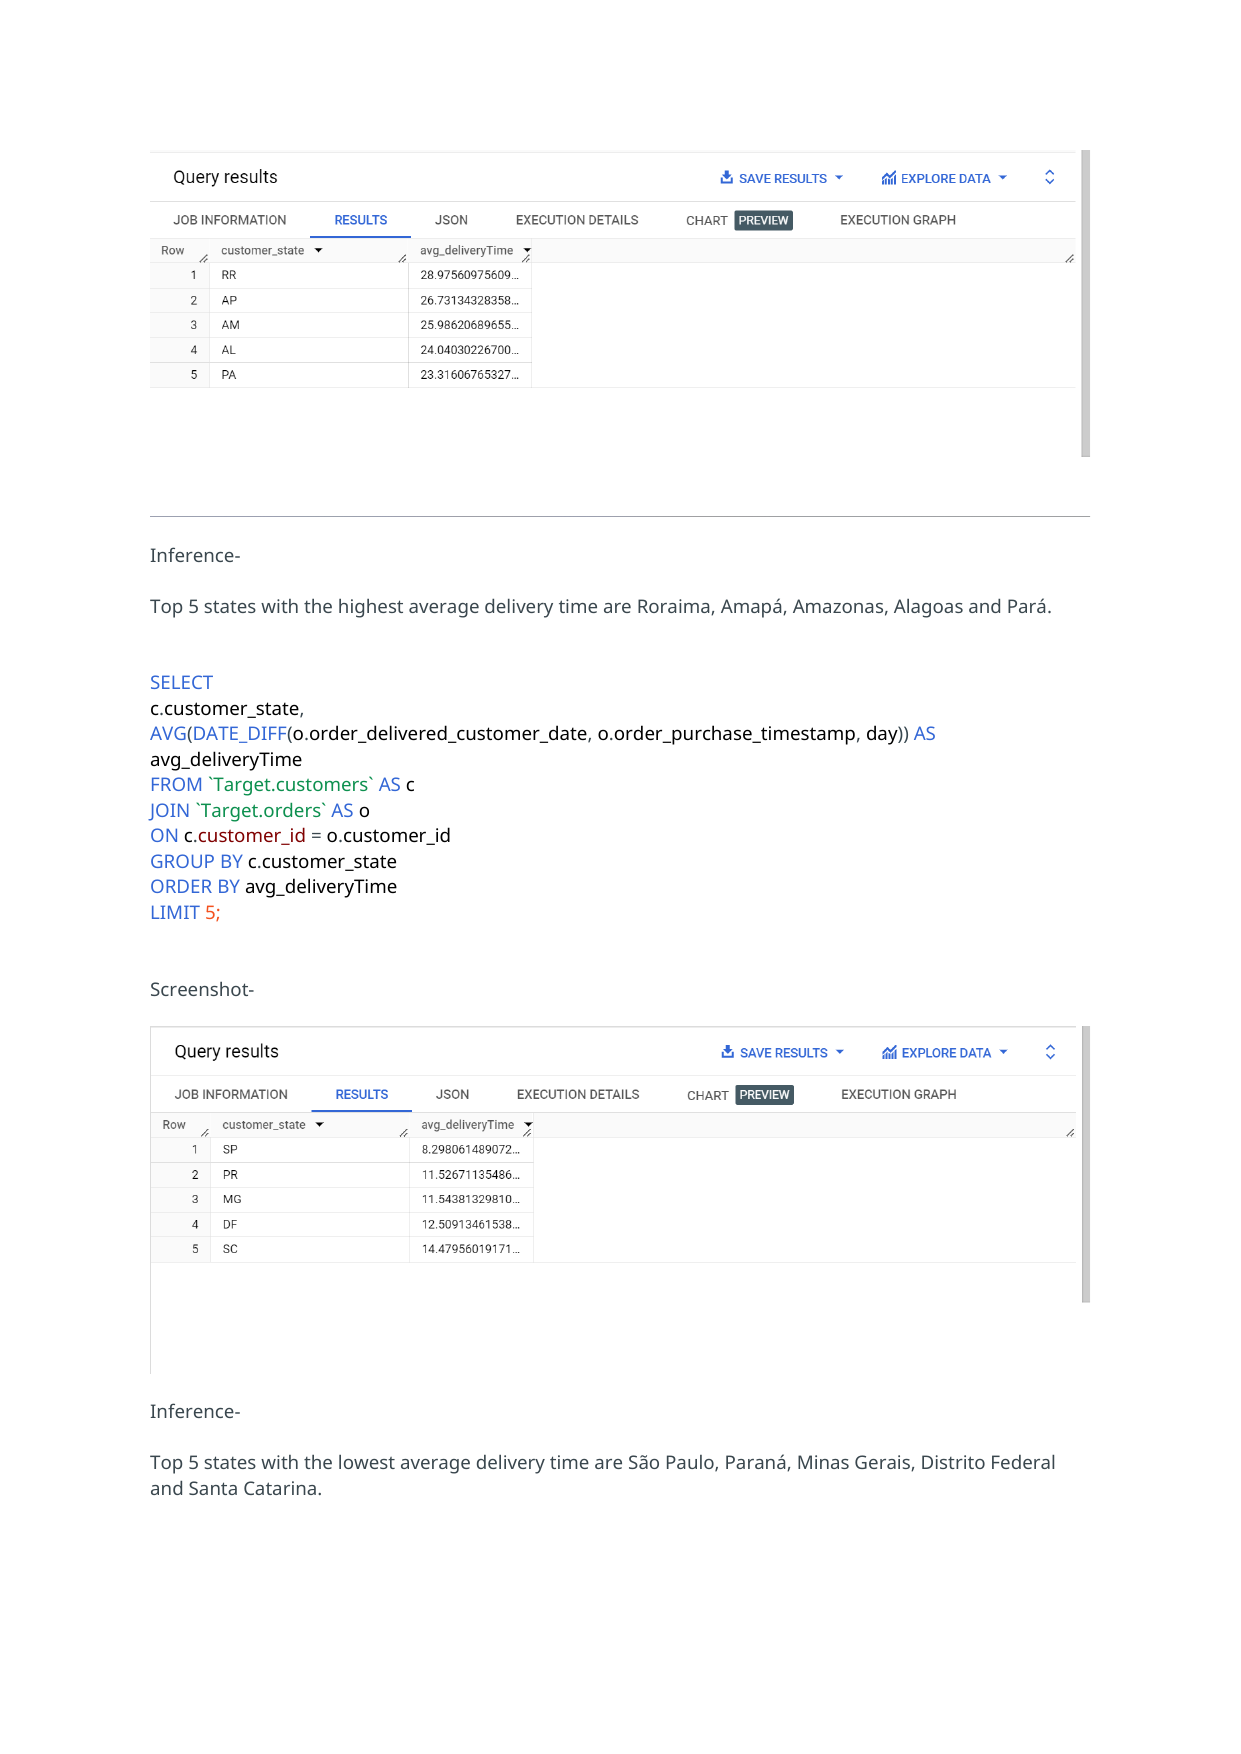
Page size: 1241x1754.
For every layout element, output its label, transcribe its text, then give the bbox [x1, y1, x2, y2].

picture [150, 1026, 1091, 1374]
text Inference- [150, 1399, 1090, 1424]
text GROUP BY c.customer_state [150, 848, 1090, 874]
text c.customer_state, [150, 695, 1090, 721]
text JOIN `Target.orders` AS o [150, 797, 1090, 823]
text ORDER BY avg_deliveryTime [150, 874, 1090, 899]
picture [150, 150, 1091, 517]
text Top 5 states with the lowest average delivery time are São Paulo, Paraná, Minas Gerais, Distrito Federal and Santa Catarina. [150, 1450, 1090, 1501]
text SELECT [150, 669, 1090, 695]
text Inference- [150, 542, 1090, 567]
text AVG(DATE_DIFF(o.order_delivered_customer_date, o.order_purchase_timestamp, day)) AS avg_deliveryTime [150, 721, 1090, 772]
text FROM `Target.customers` AS c [150, 772, 1090, 797]
text LIMIT 5; [150, 899, 1090, 925]
text Top 5 states with the highest average delivery time are Roraima, Amapá, Amazonas, Alagoas and Pará. [150, 593, 1090, 618]
text ON c.customer_id = o.customer_id [150, 823, 1090, 848]
text Screenshot- [150, 976, 1090, 1001]
